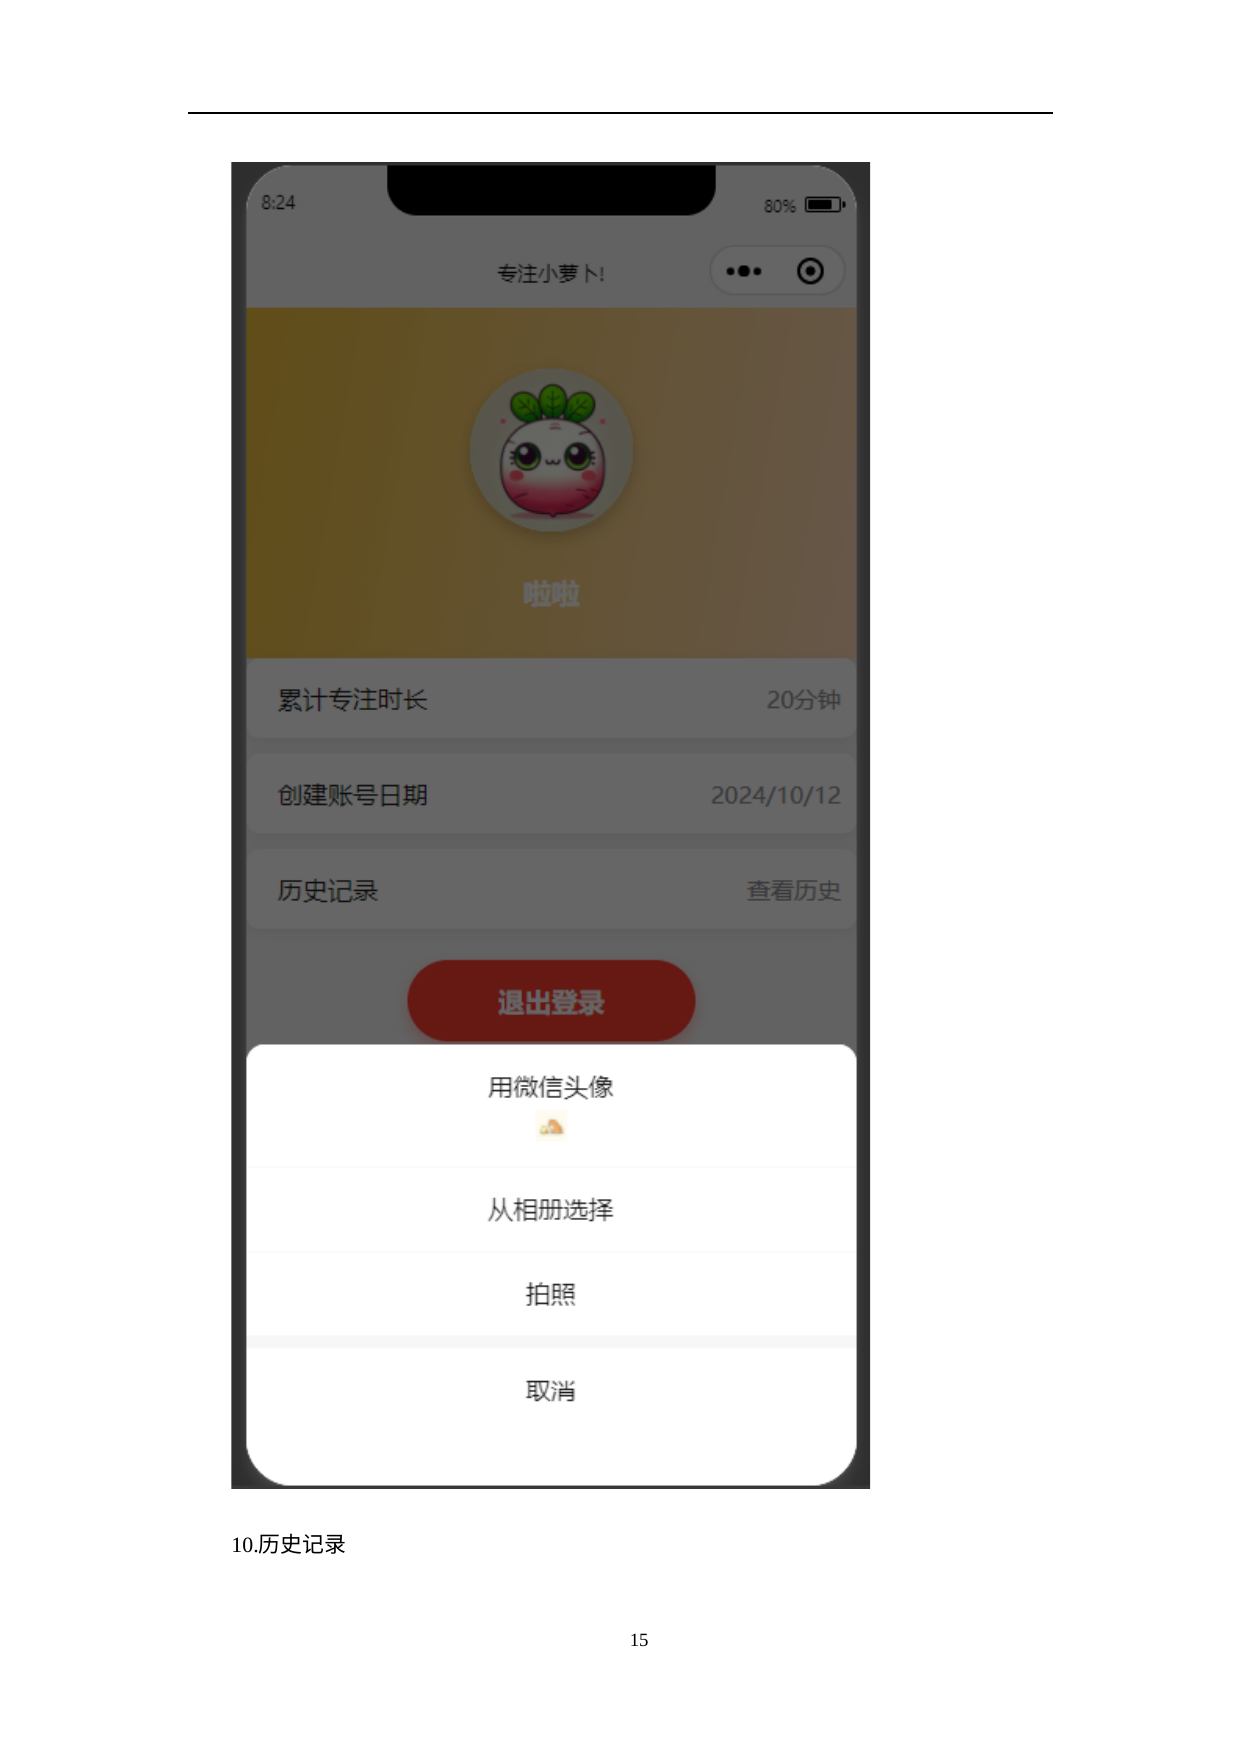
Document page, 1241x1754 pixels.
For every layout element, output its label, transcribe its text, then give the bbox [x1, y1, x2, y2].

picture [231, 162, 871, 1489]
text 10.历史记录 [231, 1527, 1053, 1559]
